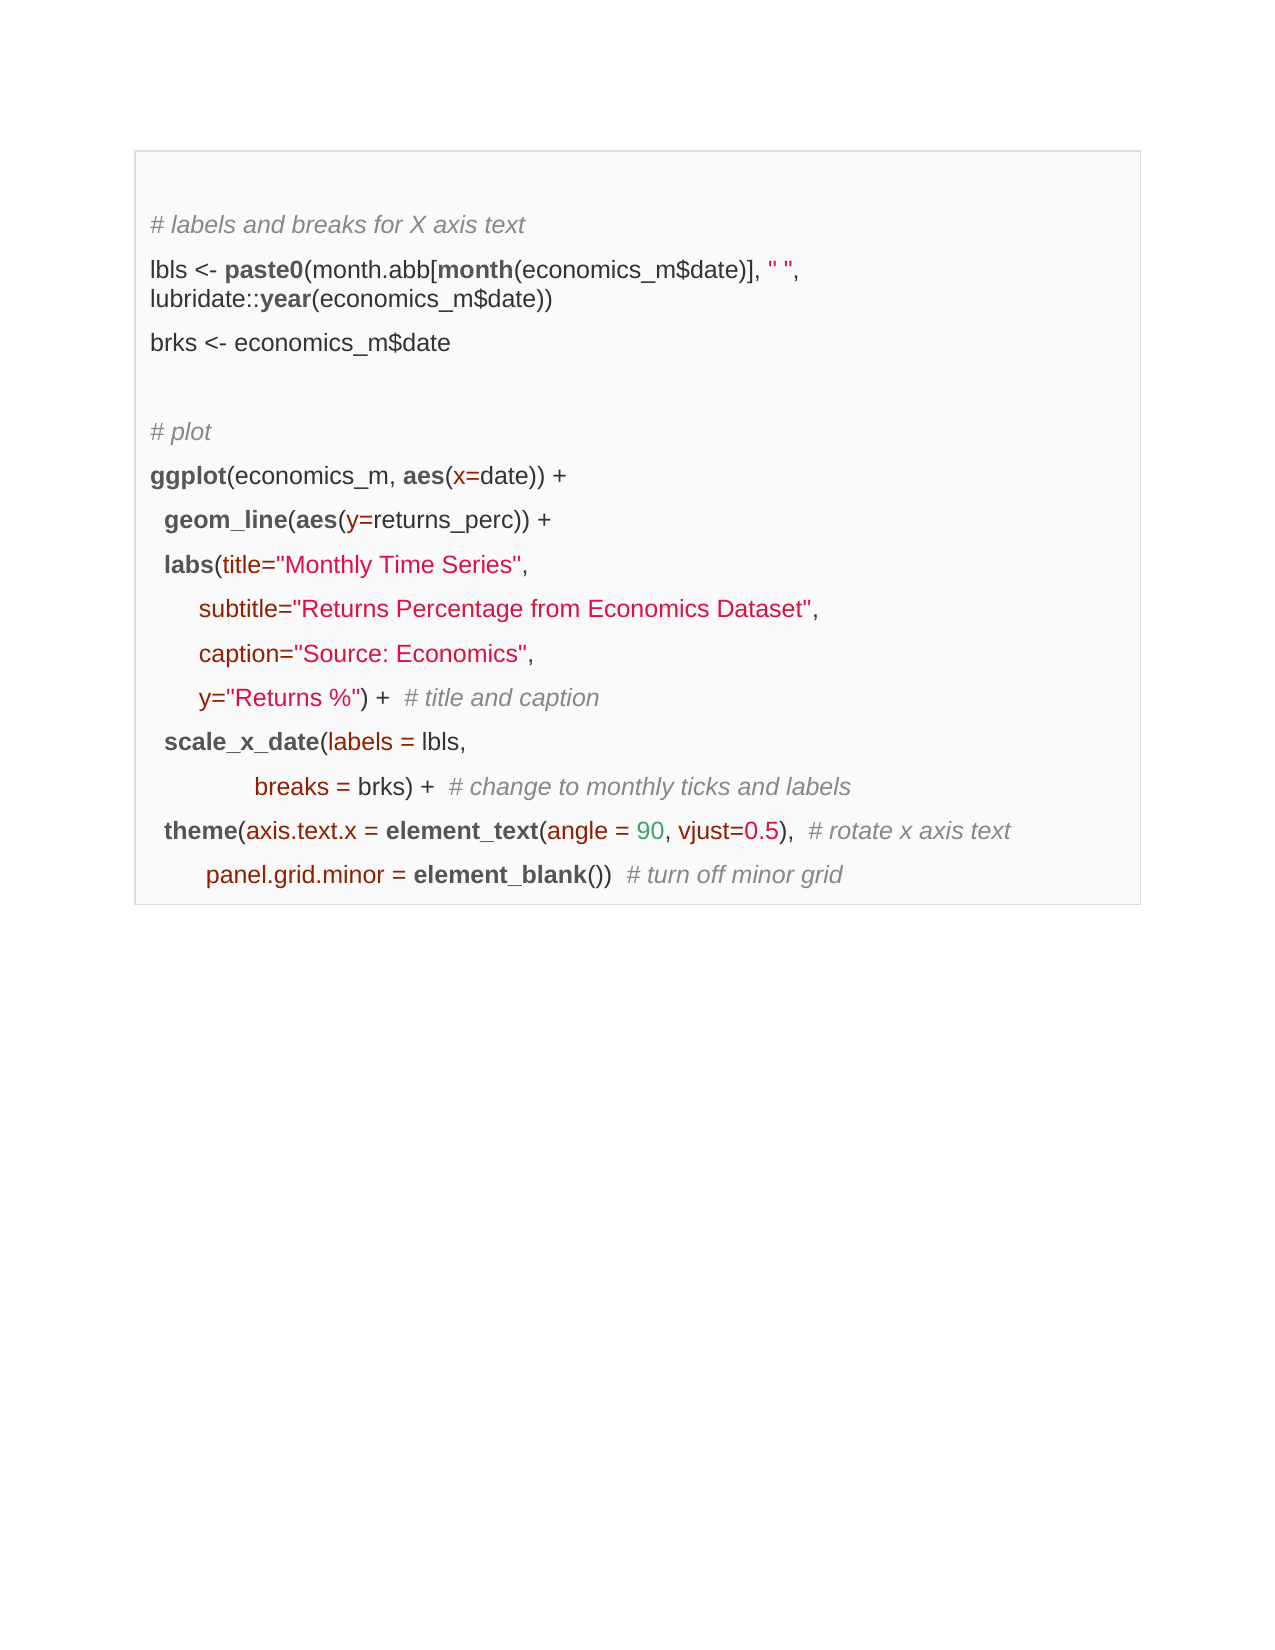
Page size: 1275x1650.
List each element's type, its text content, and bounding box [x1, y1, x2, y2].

text ggplot(economics_m, aes(x=date)) + [136, 445, 1140, 489]
text theme(axis.text.x = element_text(angle = 90, vjust=0.5), # rotate x axis text [136, 800, 1140, 844]
text # plot [136, 401, 1140, 445]
text # labels and breaks for X axis text [136, 194, 1140, 239]
text brks <- economics_m$date [136, 312, 1140, 356]
text caption="Source: Economics", [136, 622, 1140, 667]
text subtitle="Returns Percentage from Economics Dataset", [136, 578, 1140, 622]
text lbls <- paste0(month.abb[month(economics_m$date)], " ", lubridate::year(economics_m$date)) [136, 239, 1140, 312]
text y="Returns %") + # title and caption [136, 667, 1140, 711]
text panel.grid.minor = element_blank()) # turn off minor grid [136, 844, 1140, 904]
text breaks = brks) + # change to monthly ticks and labels [136, 756, 1140, 800]
text labs(title="Monthly Time Series", [136, 534, 1140, 578]
text geom_line(aes(y=returns_perc)) + [136, 489, 1140, 534]
text scale_x_date(labels = lbls, [136, 711, 1140, 756]
